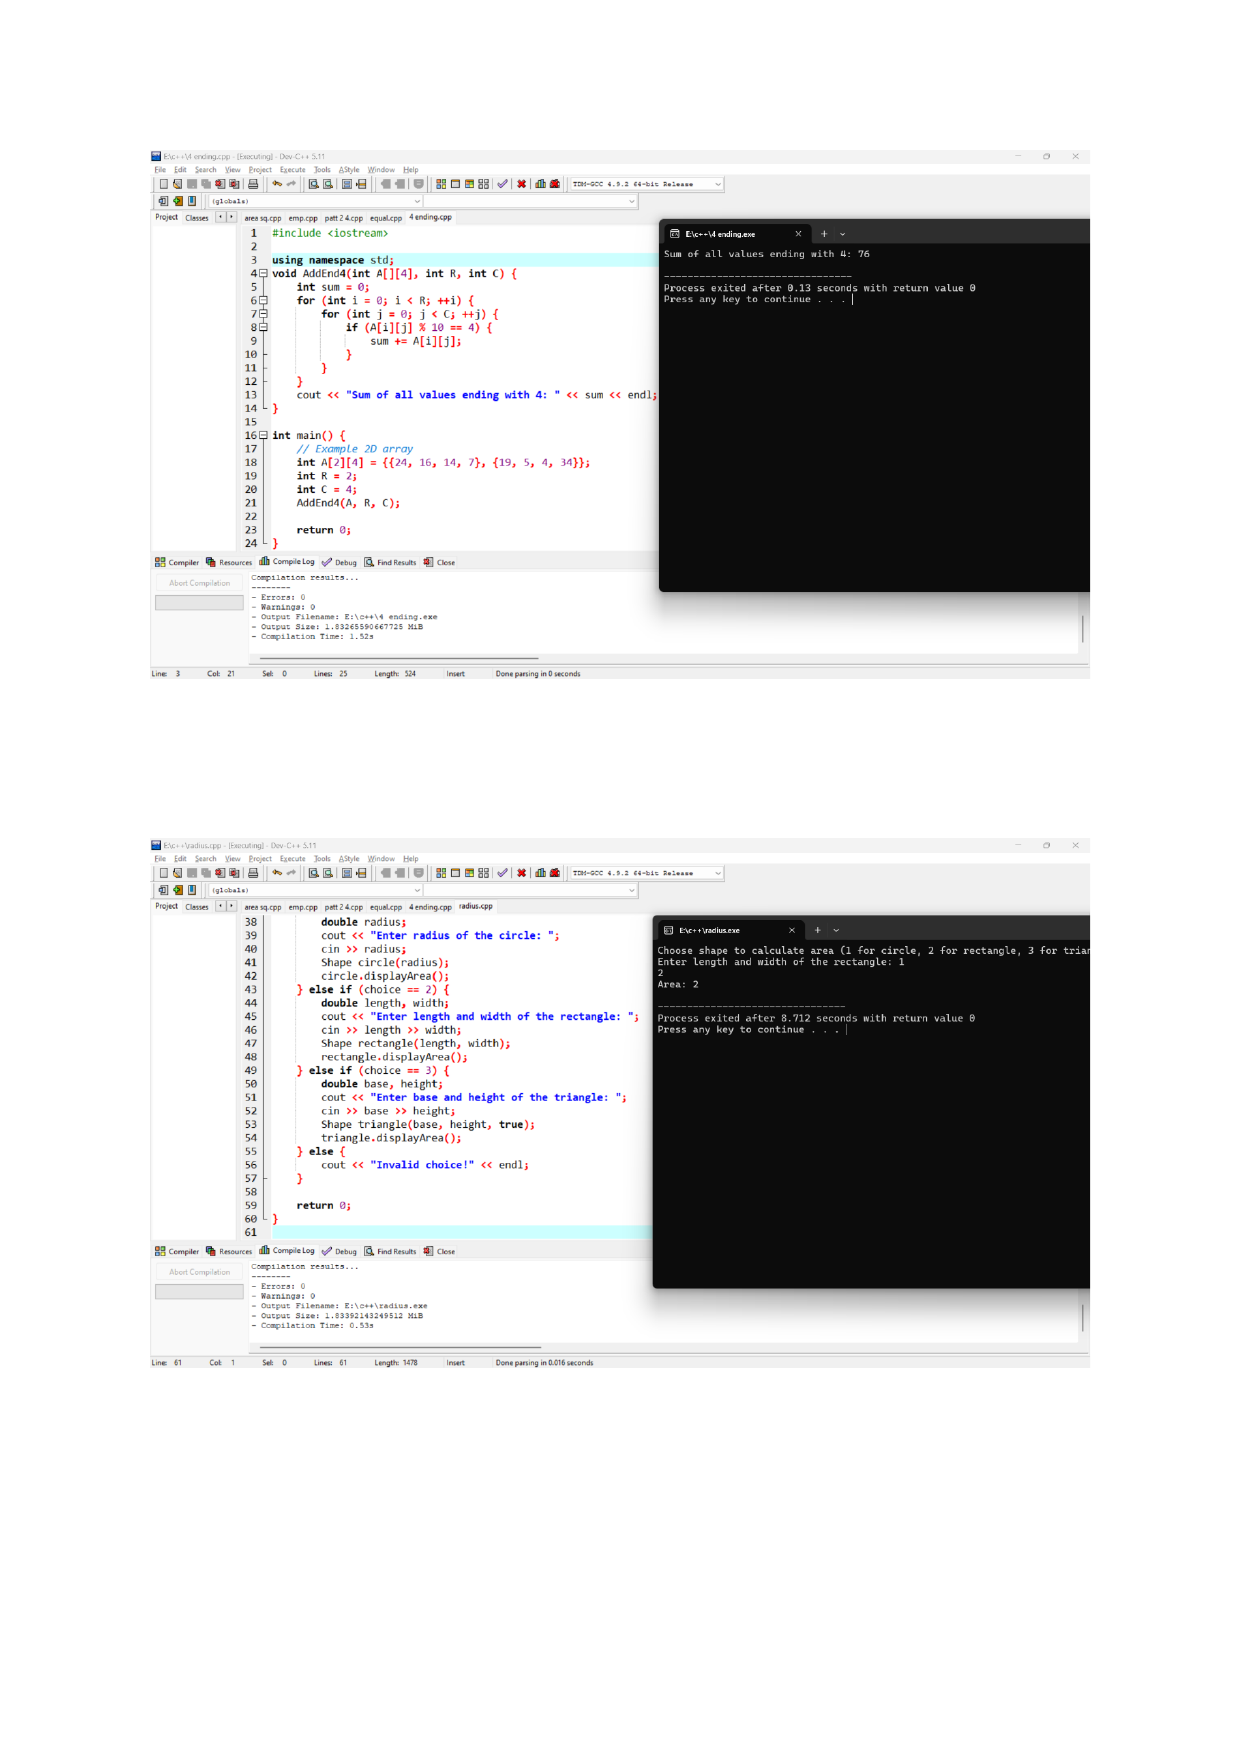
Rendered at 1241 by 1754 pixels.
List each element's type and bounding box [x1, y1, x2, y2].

picture [150, 150, 1091, 679]
picture [150, 838, 1091, 1368]
